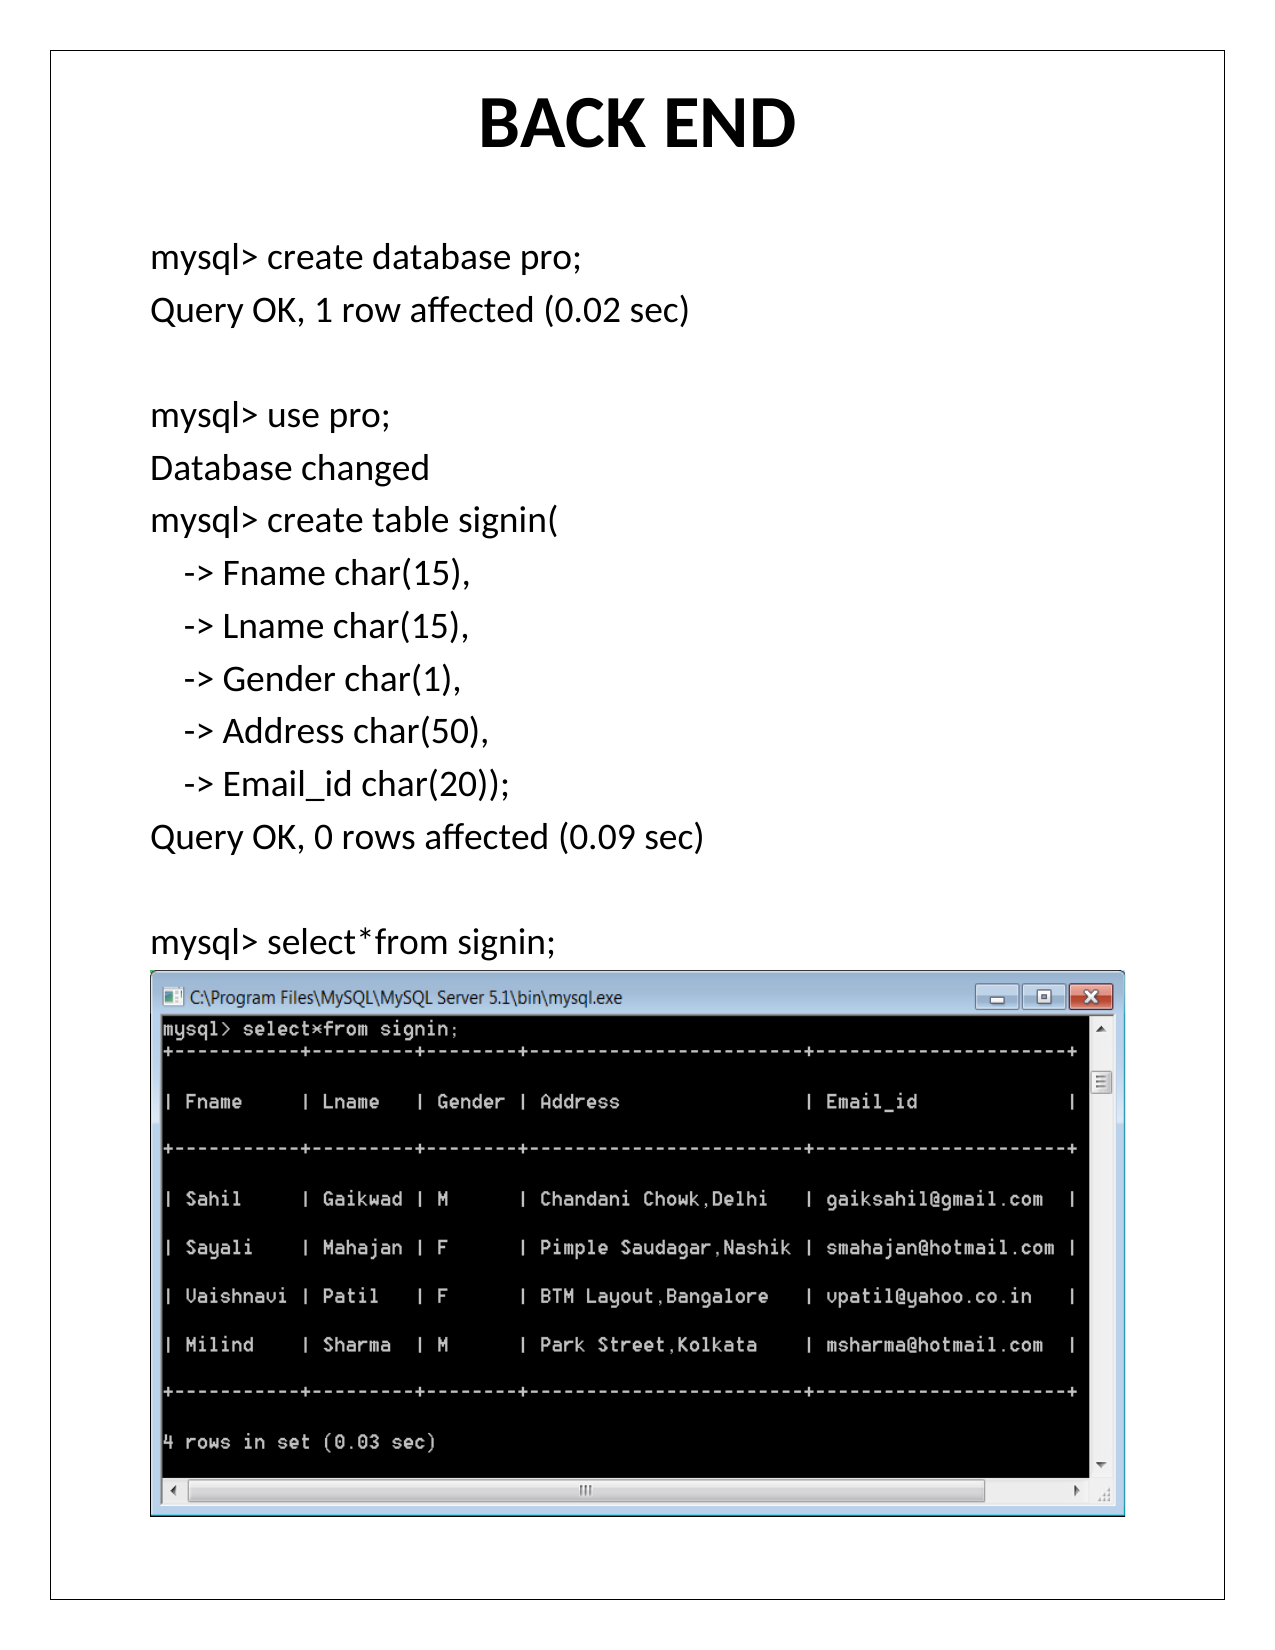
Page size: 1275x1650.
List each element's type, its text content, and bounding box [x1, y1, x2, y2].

text mysql> create table signin( [150, 496, 1125, 542]
text Database changed [150, 444, 1125, 489]
text Query OK, 1 row affected (0.02 sec) [150, 286, 1125, 331]
text mysql> create database pro; [150, 233, 1125, 279]
text -> Email_id char(20)); [150, 760, 1125, 806]
text -> Fname char(15), [150, 549, 1125, 595]
picture [150, 970, 1125, 1517]
text -> Address char(50), [150, 707, 1125, 753]
text -> Gender char(1), [150, 654, 1125, 700]
text Query OK, 0 rows affected (0.09 sec) [150, 813, 1125, 858]
text BACK END [150, 75, 1125, 167]
text -> Lname char(15), [150, 602, 1125, 648]
text mysql> use pro; [150, 391, 1125, 437]
text mysql> select*from signin; [150, 918, 1125, 964]
